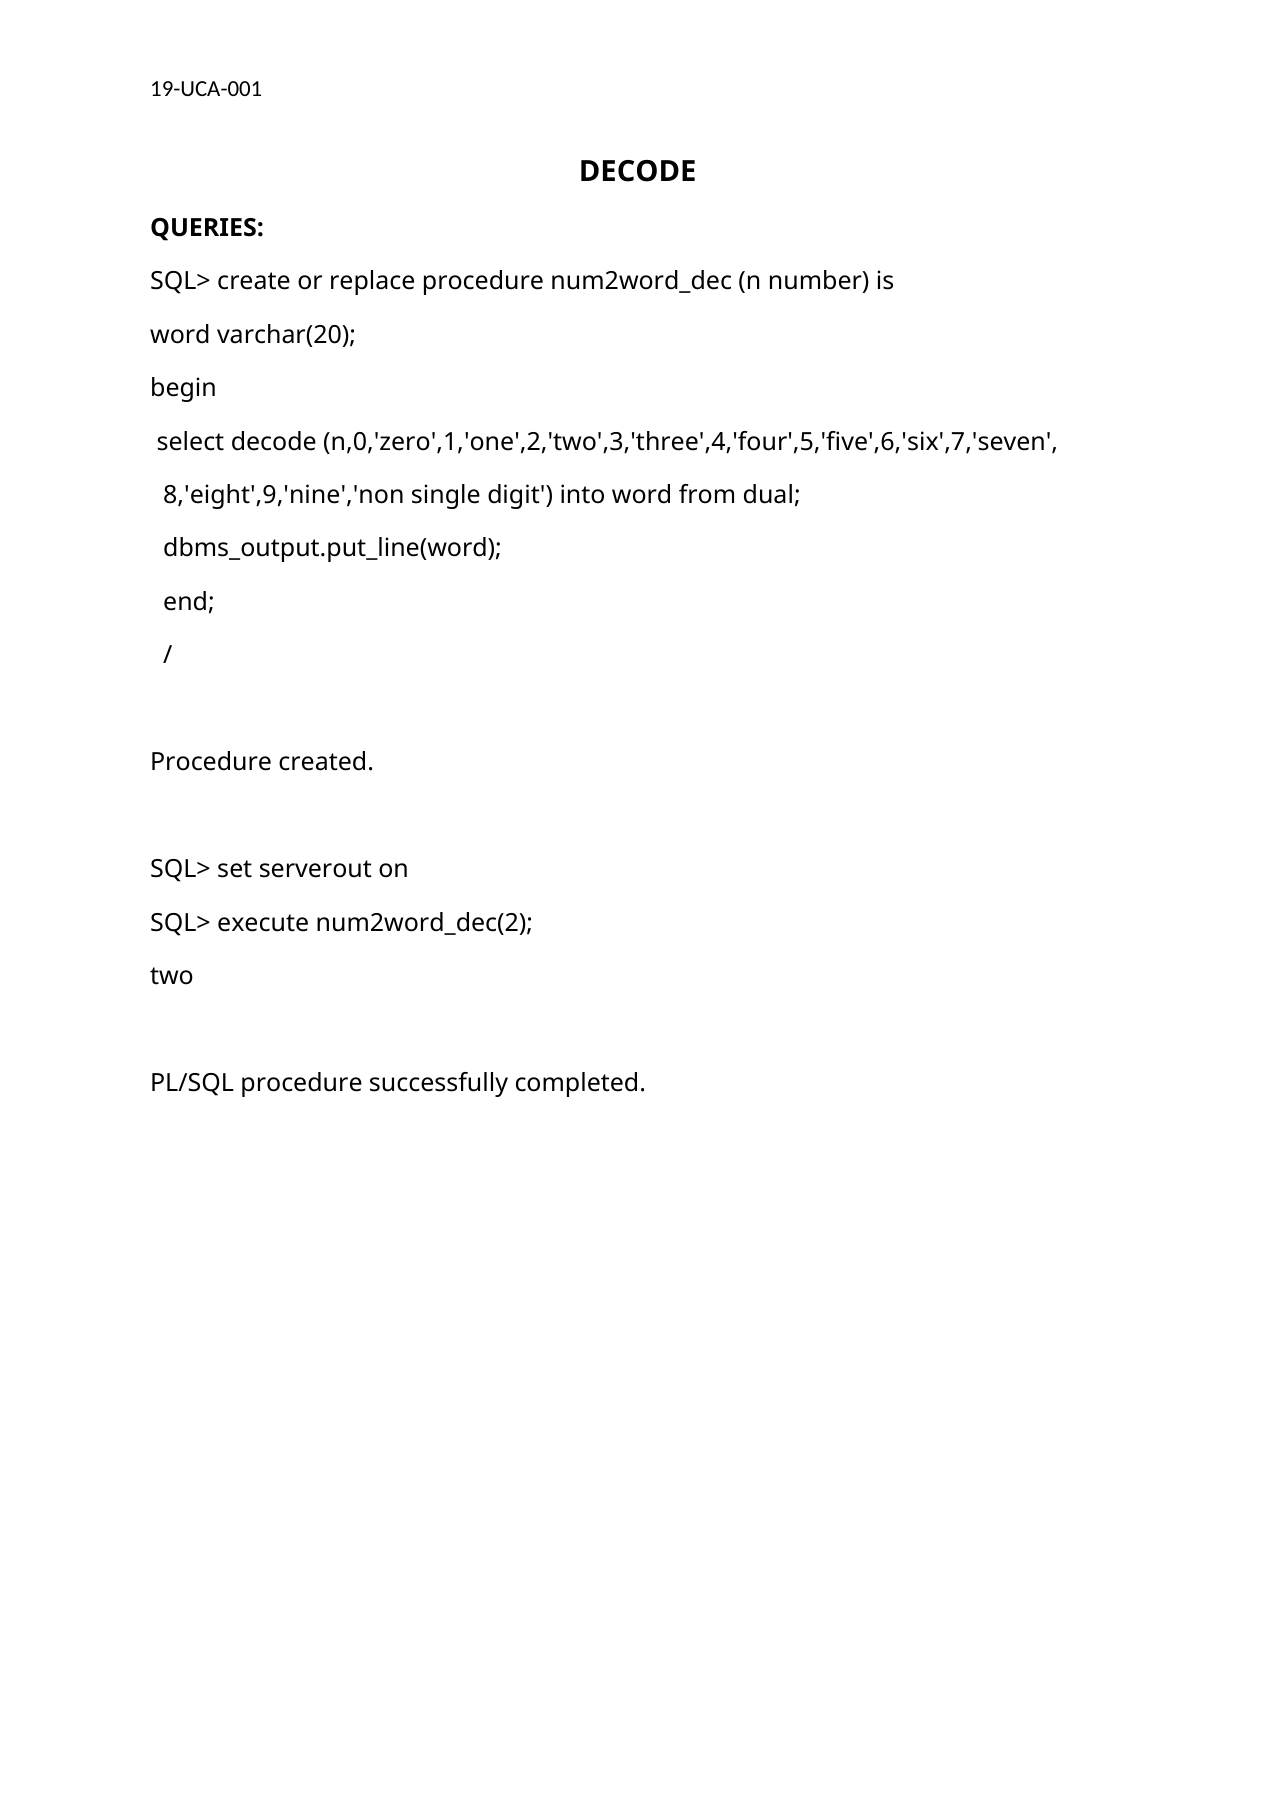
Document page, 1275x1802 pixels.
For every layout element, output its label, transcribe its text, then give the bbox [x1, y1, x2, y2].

text select decode (n,0,'zero',1,'one',2,'two',3,'three',4,'four',5,'five',6,'six',7,'seven', [150, 423, 1125, 457]
text Procedure created. [150, 744, 1125, 778]
text PL/SQL procedure successfully completed. [150, 1064, 1125, 1098]
text SQL> create or replace procedure num2word_dec (n number) is [150, 263, 1125, 297]
text begin [150, 370, 1125, 404]
text two [150, 958, 1125, 992]
text QUERIES: [150, 209, 1125, 243]
text SQL> set serverout on [150, 851, 1125, 885]
text DECODE [150, 150, 1125, 190]
text word varchar(20); [150, 316, 1125, 350]
text / [150, 637, 1125, 671]
text dbms_output.put_line(word); [150, 530, 1125, 564]
text 8,'eight',9,'nine','non single digit') into word from dual; [150, 477, 1125, 511]
text SQL> execute num2word_dec(2); [150, 904, 1125, 938]
text end; [150, 583, 1125, 618]
